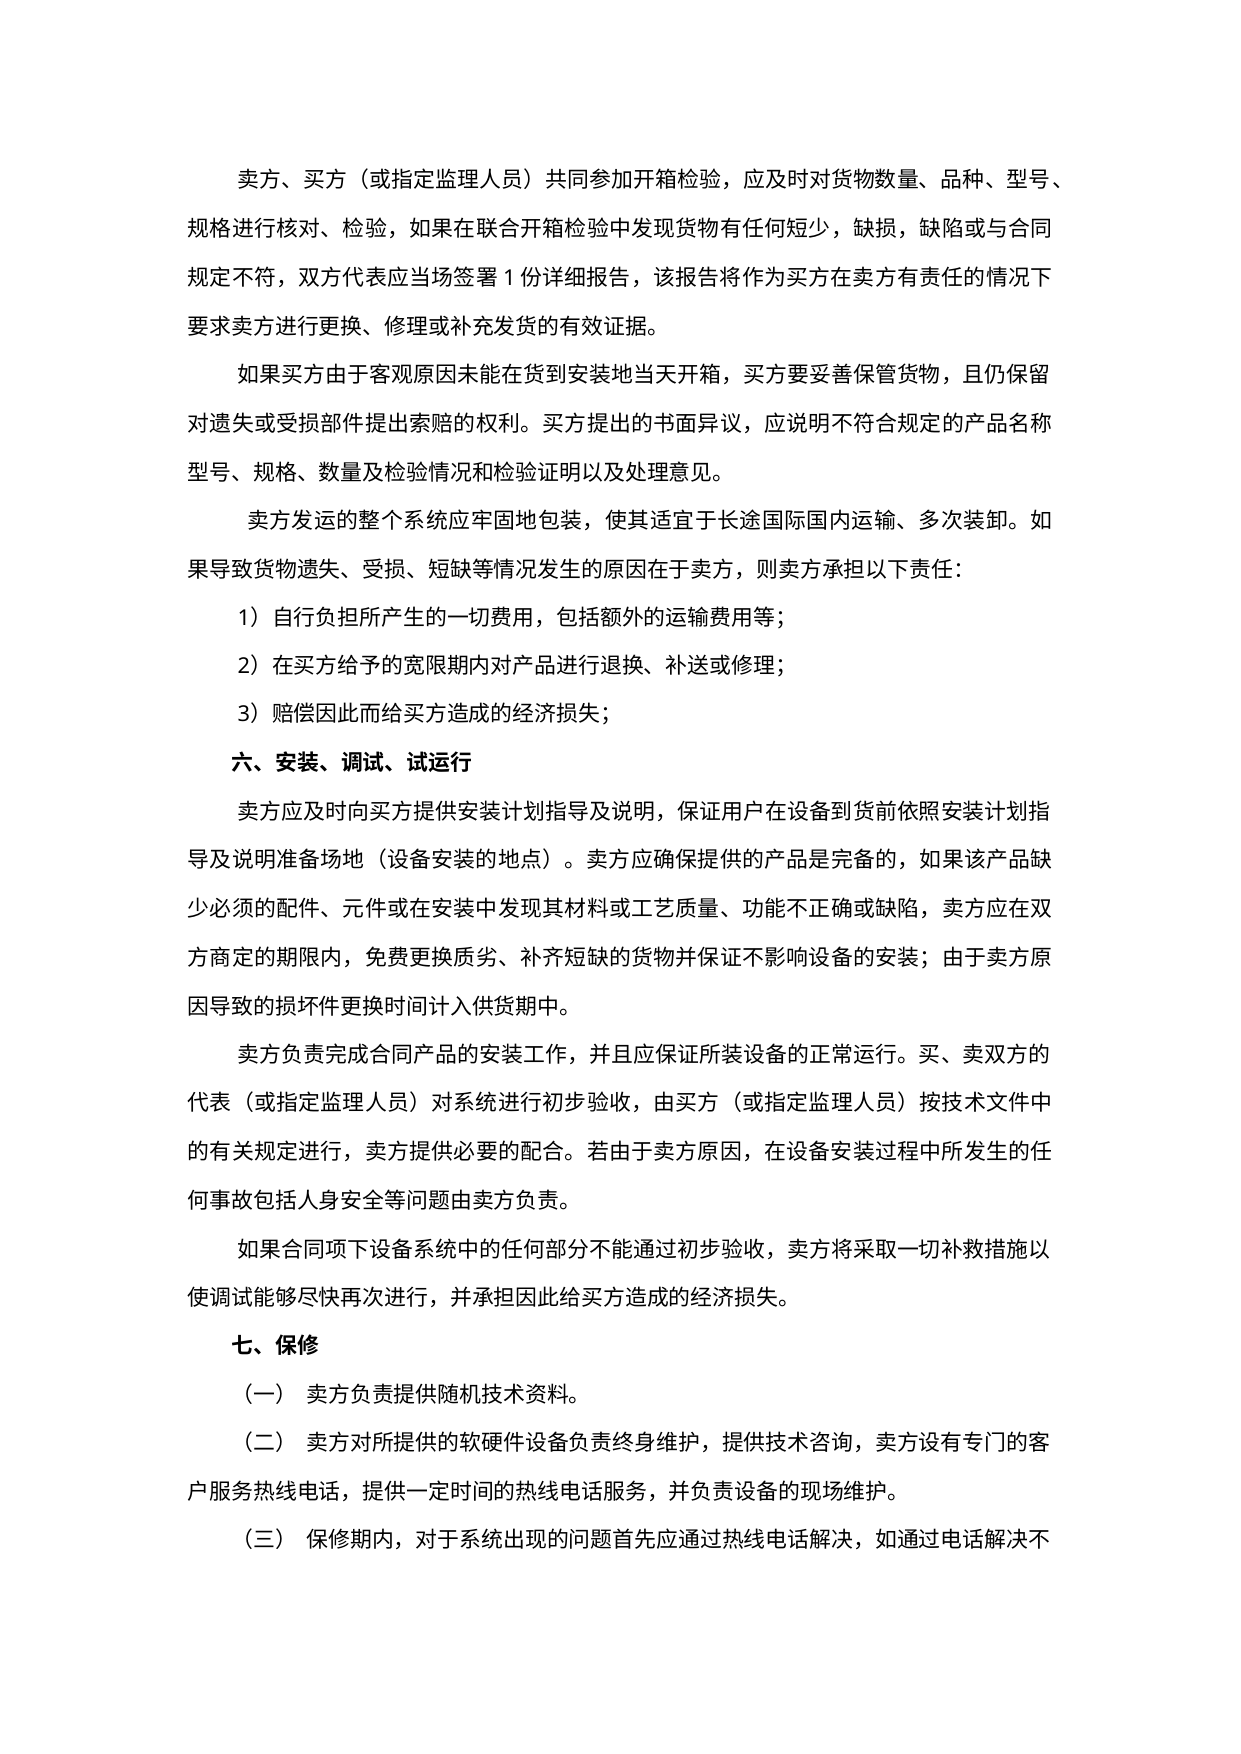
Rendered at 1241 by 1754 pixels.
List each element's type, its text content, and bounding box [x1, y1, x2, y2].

text 卖方发运的整个系统应牢固地包装，使其适宜于长途国际国内运输、多次装卸。如果导致货物遗失、受损、短缺等情况发生的原因在于卖方，则卖方承担以下责任： [187, 502, 1053, 584]
text 2）在买方给予的宽限期内对产品进行退换、补送或修理； [187, 648, 1053, 680]
list 卖方对所提供的软硬件设备负责终身维护，提供技术咨询，卖方设有专门的客户服务热线电话，提供一定时间的热线电话服务，并负责设备的现场维护。 [187, 1424, 1053, 1506]
text 六、安装、调试、试运行 [187, 744, 1053, 777]
text 如果买方由于客观原因未能在货到安装地当天开箱，买方要妥善保管货物，且仍保留对遗失或受损部件提出索赔的权利。买方提出的书面异议，应说明不符合规定的产品名称、型号、规格、数量及检验情况和检验证明以及处理意见。 [187, 357, 1053, 487]
text 卖方、买方（或指定监理人员）共同参加开箱检验，应及时对货物数量、品种、型号、规格进行核对、检验，如果在联合开箱检验中发现货物有任何短少，缺损，缺陷或与合同规定不符，双方代表应当场签署1份详细报告，该报告将作为买方在卖方有责任的情况下要求卖方进行更换、修理或补充发货的有效证据。 [187, 162, 1053, 341]
text 如果合同项下设备系统中的任何部分不能通过初步验收，卖方将采取一切补救措施以使调试能够尽快再次进行，并承担因此给买方造成的经济损失。 [187, 1231, 1053, 1312]
text 3）赔偿因此而给买方造成的经济损失； [187, 696, 1053, 729]
text 七、保修 [187, 1328, 1053, 1360]
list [187, 1522, 1053, 1554]
text 卖方应及时向买方提供安装计划指导及说明，保证用户在设备到货前依照安装计划指导及说明准备场地（设备安装的地点）。卖方应确保提供的产品是完备的，如果该产品缺少必须的配件、元件或在安装中发现其材料或工艺质量、功能不正确或缺陷，卖方应在双方商定的期限内，免费更换质劣、补齐短缺的货物并保证不影响设备的安装；由于卖方原因导致的损坏件更换时间计入供货期中。 [187, 793, 1053, 1020]
text 1）自行负担所产生的一切费用，包括额外的运输费用等； [187, 599, 1053, 632]
list 卖方负责提供随机技术资料。 [187, 1376, 1053, 1409]
text 卖方负责完成合同产品的安装工作，并且应保证所装设备的正常运行。买、卖双方的代表（或指定监理人员）对系统进行初步验收，由买方（或指定监理人员）按技术文件中的有关规定进行，卖方提供必要的配合。若由于卖方原因，在设备安装过程中所发生的任何事故包括人身安全等问题由卖方负责。 [187, 1036, 1053, 1215]
